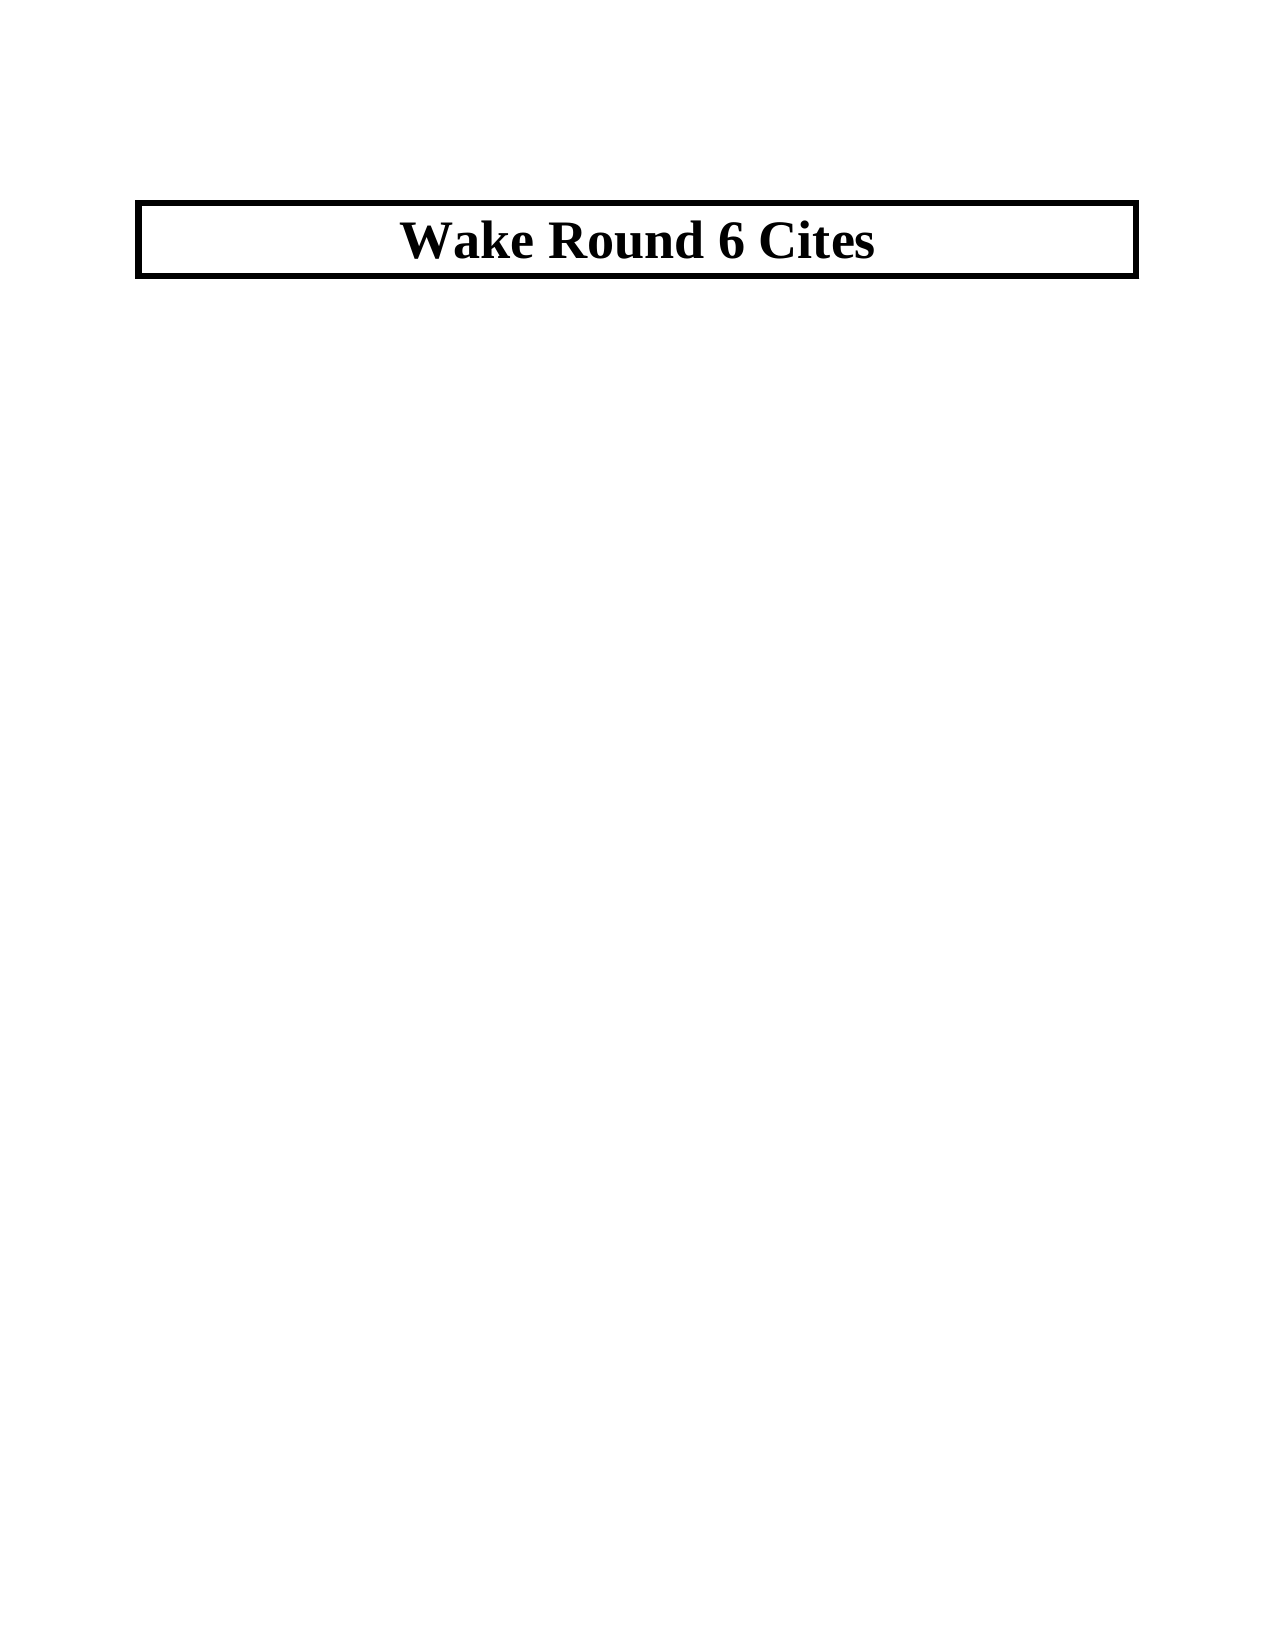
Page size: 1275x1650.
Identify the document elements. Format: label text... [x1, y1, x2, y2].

subtitle Wake Round 6 Cites [142, 206, 1133, 273]
